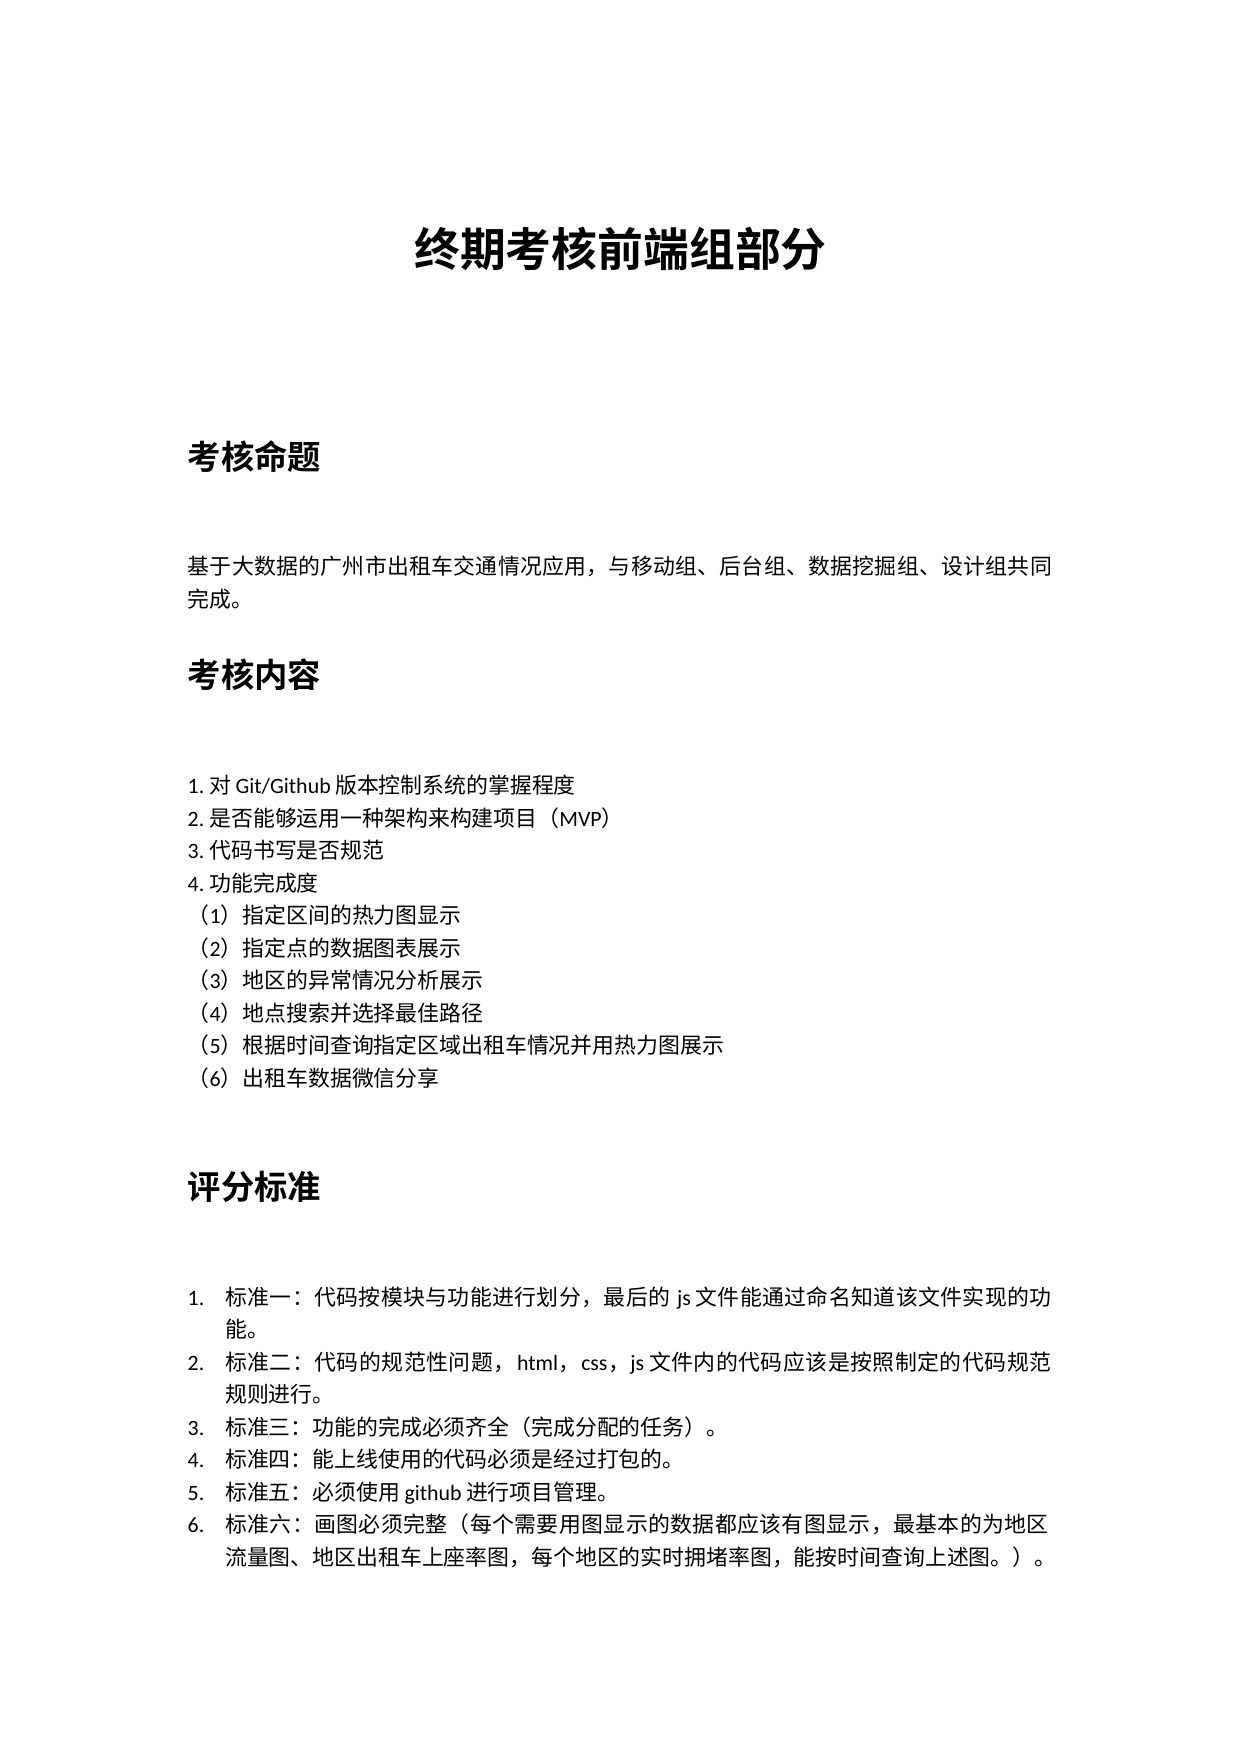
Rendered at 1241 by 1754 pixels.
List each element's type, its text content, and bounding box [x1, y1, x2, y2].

list 标准五：必须使用github进行项目管理。 [187, 1474, 1053, 1507]
list 地点搜索并选择最佳路径 [187, 995, 1053, 1028]
text 基于大数据的广州市出租车交通情况应用，与移动组、后台组、数据挖掘组、设计组共同完成。 [187, 549, 1053, 614]
subtitle 终期考核前端组部分 [187, 197, 1053, 295]
list 标准四：能上线使用的代码必须是经过打包的。 [187, 1442, 1053, 1474]
list 代码书写是否规范 [187, 833, 1053, 865]
list 标准一：代码按模块与功能进行划分，最后的js文件能通过命名知道该文件实现的功能。 [187, 1279, 1053, 1344]
subtitle 考核命题 [187, 422, 1053, 487]
list 指定点的数据图表展示 [187, 930, 1053, 963]
subtitle 考核内容 [187, 641, 1053, 706]
list 对Git/Github版本控制系统的掌握程度 [187, 768, 1053, 800]
subtitle 评分标准 [187, 1152, 1053, 1217]
list 标准二：代码的规范性问题，html，css，js文件内的代码应该是按照制定的代码规范规则进行。 [187, 1344, 1053, 1409]
list 功能完成度 [187, 865, 1053, 898]
list 根据时间查询指定区域出租车情况并用热力图展示 [187, 1028, 1053, 1060]
list 是否能够运用一种架构来构建项目（MVP） [187, 800, 1053, 833]
list 出租车数据微信分享 [187, 1060, 1053, 1093]
list 标准六：画图必须完整（每个需要用图显示的数据都应该有图显示，最基本的为地区流量图、地区出租车上座率图，每个地区的实时拥堵率图，能按时间查询上述图。）。 [187, 1507, 1053, 1572]
list 地区的异常情况分析展示 [187, 963, 1053, 995]
list 指定区间的热力图显示 [187, 898, 1053, 930]
list 标准三：功能的完成必须齐全（完成分配的任务）。 [187, 1409, 1053, 1442]
